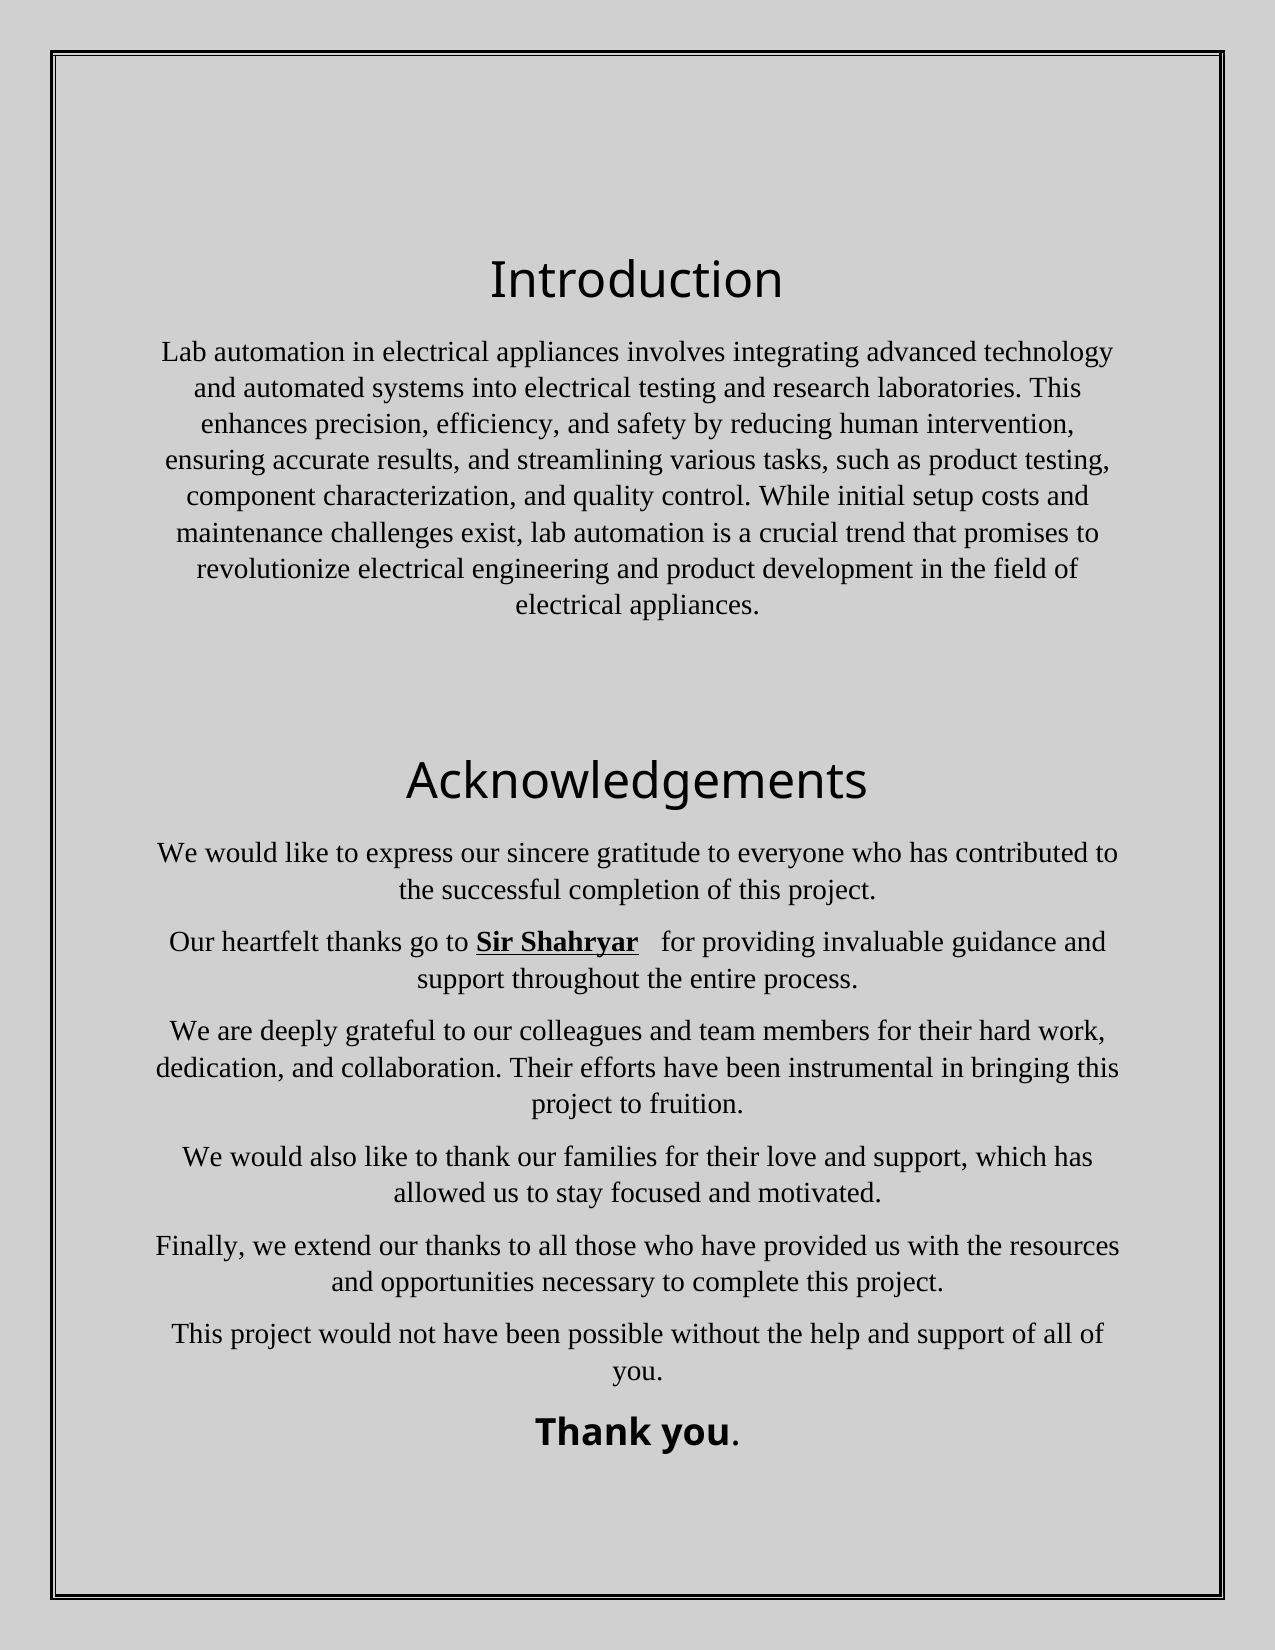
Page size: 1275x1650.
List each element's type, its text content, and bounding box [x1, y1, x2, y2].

text Finally, we extend our thanks to all those who have provided us with the resources and opportunities necessary to complete this project. [150, 1228, 1125, 1297]
text Lab automation in electrical appliances involves integrating advanced technology and automated systems into electrical testing and research laboratories. This enhances precision, efficiency, and safety by reducing human intervention, ensuring accurate results, and streamlining various tasks, such as product testing, component characterization, and quality control. While initial setup costs and maintenance challenges exist, lab automation is a crucial trend that promises to revolutionize electrical engineering and product development in the field of electrical appliances. [150, 334, 1125, 621]
text We are deeply grateful to our colleagues and team members for their hard work, dedication, and collaboration. Their efforts have been instrumental in bringing this project to fruition. [150, 1013, 1125, 1119]
text Introduction [150, 244, 1125, 312]
text We would like to express our sincere gratitude to everyone who has contributed to the successful completion of this project. [150, 836, 1125, 905]
text This project would not have been possible without the help and support of all of you. [150, 1317, 1125, 1386]
text We would also like to thank our families for their love and support, which has allowed us to stay focused and motivated. [150, 1139, 1125, 1208]
text Acknowledgements [150, 745, 1125, 813]
text Thank you. [150, 1406, 1125, 1457]
text Our heartfelt thanks go to Sir Shahryar for providing invaluable guidance and support throughout the entire process. [150, 924, 1125, 994]
